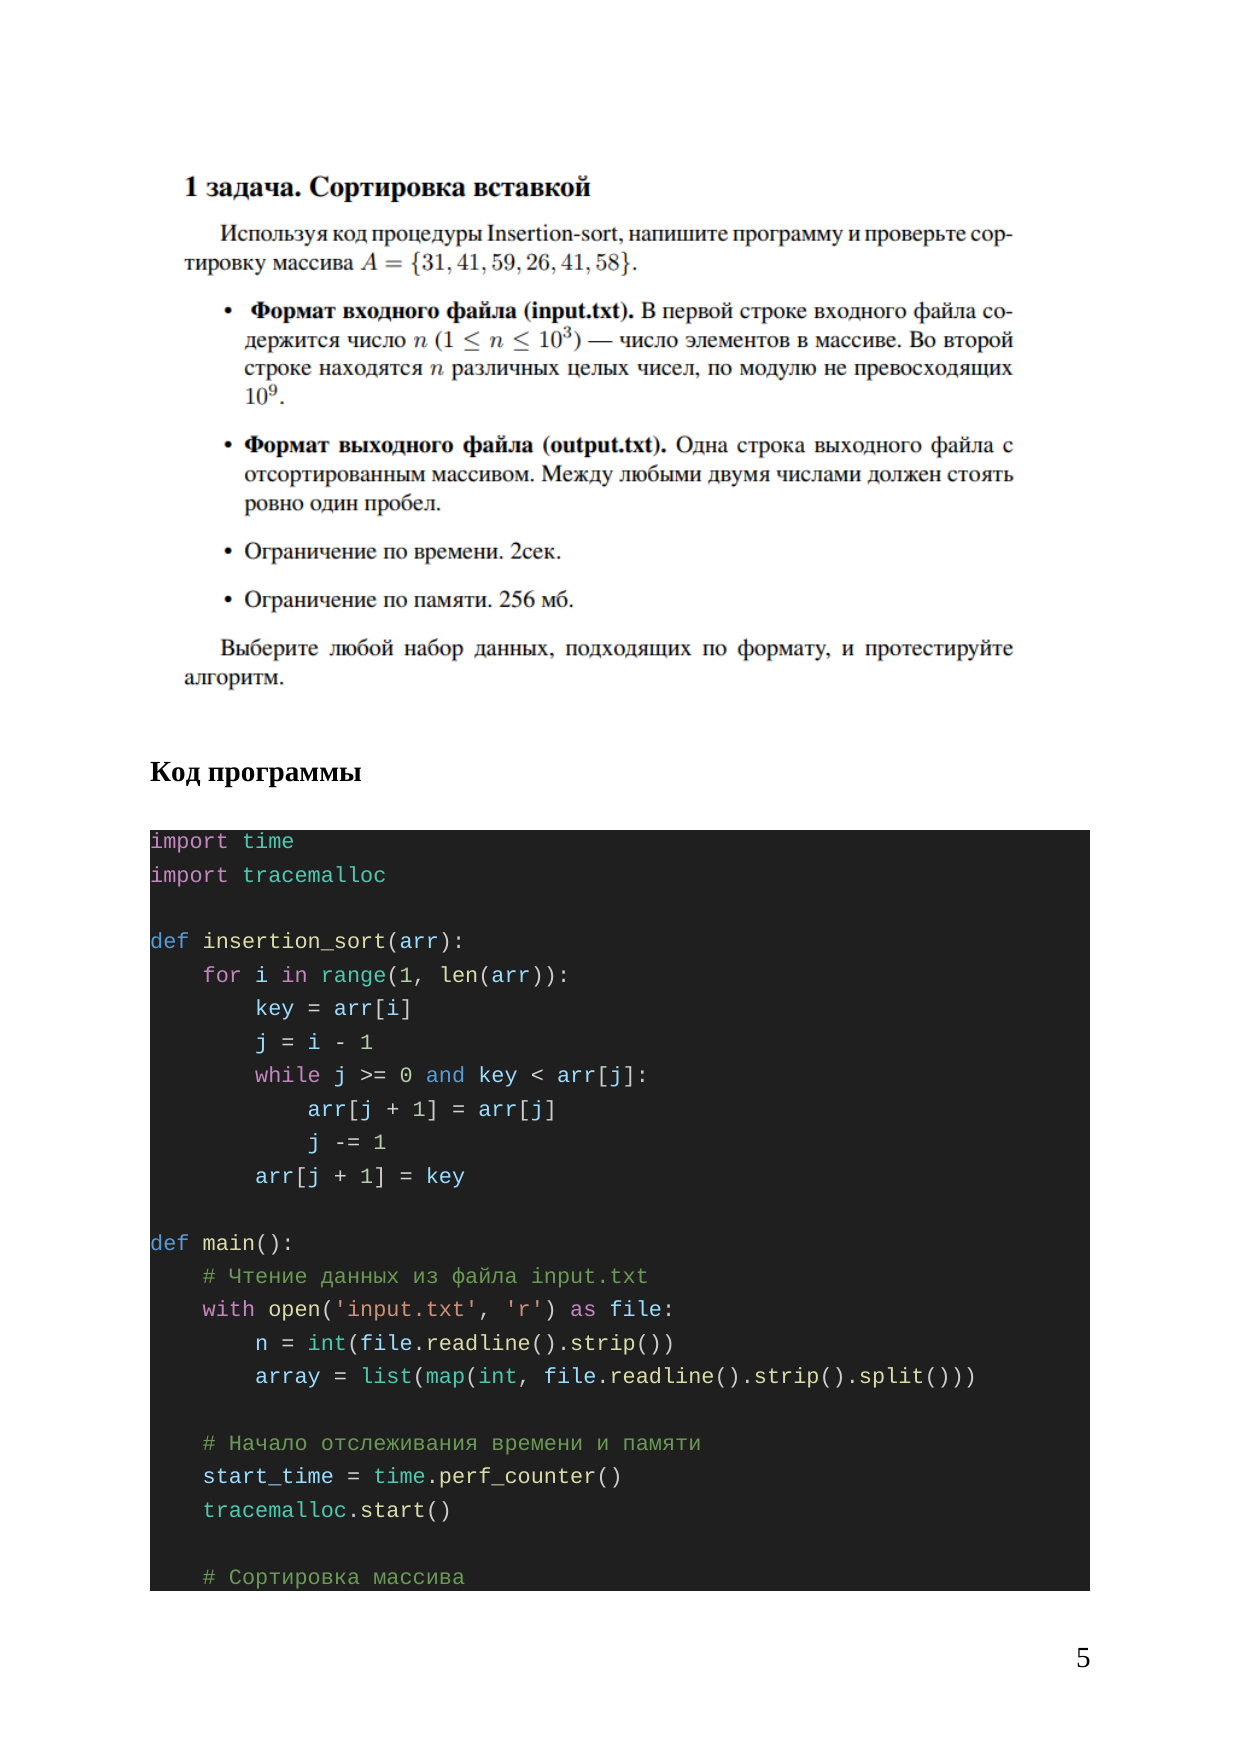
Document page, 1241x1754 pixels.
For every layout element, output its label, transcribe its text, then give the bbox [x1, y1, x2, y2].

text # Начало отслеживания времени и памяти [150, 1432, 1090, 1457]
text j -= 1 [150, 1131, 1090, 1156]
text while j >= 0 and key < arr[j]: [150, 1064, 1090, 1089]
text Код программы [150, 754, 1090, 787]
text start_time = time.perf_counter() [150, 1466, 1090, 1491]
text for i in range(1, len(arr)): [150, 964, 1090, 989]
text import tracemalloc [150, 864, 1090, 889]
text with open('input.txt', 'r') as file: [150, 1298, 1090, 1323]
text # Чтение данных из файла input.txt [150, 1265, 1090, 1290]
text import time [150, 830, 1090, 855]
text arr[j + 1] = arr[j] [150, 1098, 1090, 1123]
text def insertion_sort(arr): [150, 931, 1090, 956]
text arr[j + 1] = key [150, 1165, 1090, 1189]
text def main(): [150, 1232, 1090, 1256]
text j = i - 1 [150, 1031, 1090, 1056]
picture [150, 150, 1091, 711]
text n = int(file.readline().strip()) [150, 1332, 1090, 1357]
text # Сортировка массива [150, 1566, 1090, 1591]
text key = arr[i] [150, 998, 1090, 1022]
text tracemalloc.start() [150, 1499, 1090, 1524]
text array = list(map(int, file.readline().strip().split())) [150, 1365, 1090, 1390]
